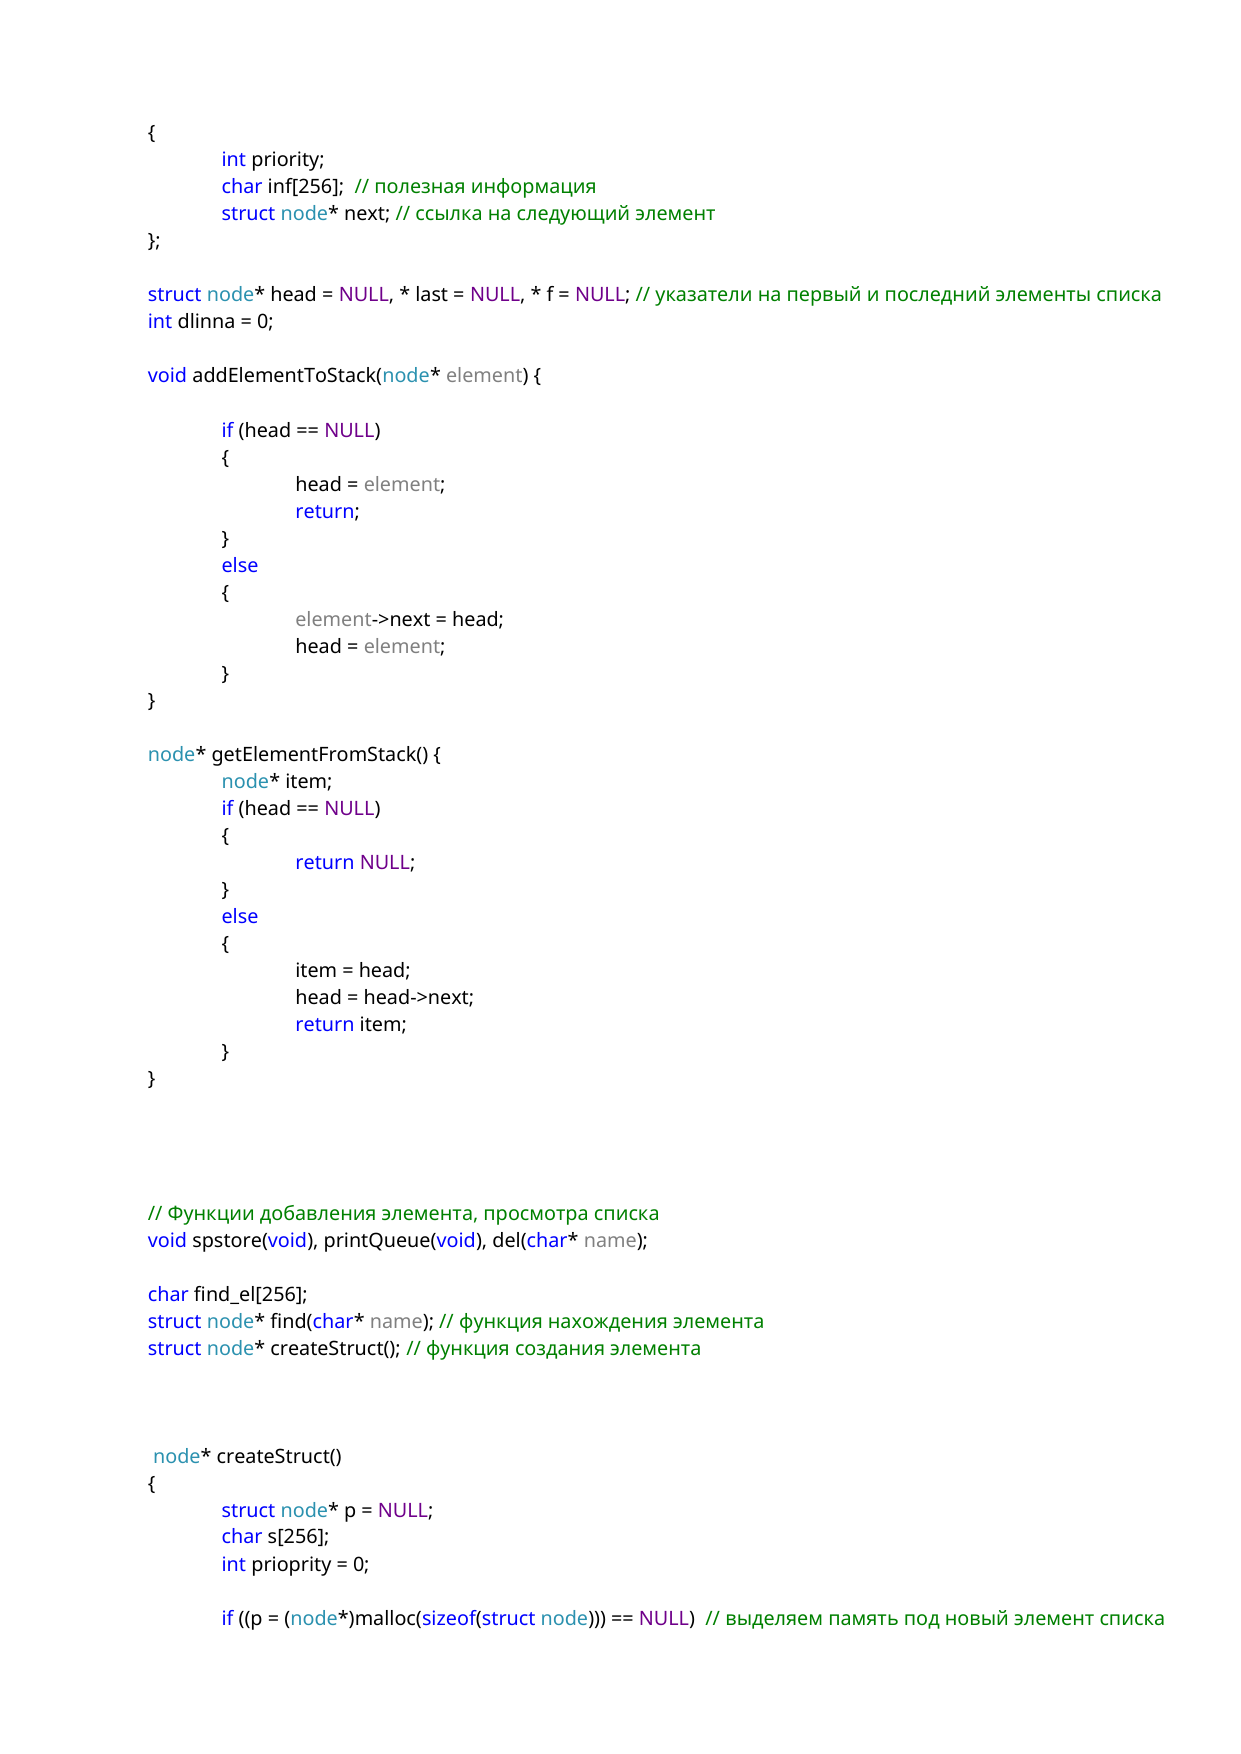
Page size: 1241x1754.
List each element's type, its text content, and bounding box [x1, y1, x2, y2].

text } [148, 1037, 1181, 1064]
text } [148, 1064, 1181, 1091]
text head = head->next; [148, 983, 1181, 1010]
text // Функции добавления элемента, просмотра списка [148, 1199, 1181, 1226]
text return; [148, 498, 1181, 524]
text head = element; [148, 471, 1181, 498]
text element->next = head; [148, 606, 1181, 632]
text void spstore(void), printQueue(void), del(char* name); [148, 1226, 1181, 1253]
text void addElementToStack(node* element) { [148, 361, 1181, 388]
text return NULL; [148, 848, 1181, 875]
text char inf[256]; // полезная информация [148, 172, 1181, 199]
text char s[256]; [148, 1523, 1181, 1550]
text else [148, 552, 1181, 578]
text node* createStruct() [148, 1442, 1181, 1469]
text char find_el[256]; [148, 1280, 1181, 1307]
text head = element; [148, 632, 1181, 659]
text int priority; [148, 145, 1181, 172]
text node* getElementFromStack() { [148, 740, 1181, 767]
text }; [148, 226, 1181, 253]
text { [148, 444, 1181, 471]
text item = head; [148, 956, 1181, 983]
text return item; [148, 1010, 1181, 1037]
text } [148, 524, 1181, 552]
text if (head == NULL) [148, 417, 1181, 444]
text struct node* p = NULL; [148, 1496, 1181, 1523]
text int prioprity = 0; [148, 1550, 1181, 1577]
text if (head == NULL) [148, 794, 1181, 821]
text { [148, 1469, 1181, 1496]
text struct node* head = NULL, * last = NULL, * f = NULL; // указатели на первый и последний элементы списка [148, 280, 1181, 307]
text node* item; [148, 767, 1181, 794]
text struct node* find(char* name); // функция нахождения элемента [148, 1307, 1181, 1334]
text } [148, 659, 1181, 686]
text if ((p = (node*)malloc(sizeof(struct node))) == NULL) // выделяем память под новый элемент списка [148, 1604, 1181, 1631]
text { [148, 929, 1181, 956]
text { [148, 118, 1181, 145]
text int dlinna = 0; [148, 307, 1181, 334]
text } [148, 875, 1181, 902]
text } [148, 686, 1181, 713]
text struct node* next; // ссылка на следующий элемент [148, 199, 1181, 226]
text { [148, 578, 1181, 606]
text { [148, 821, 1181, 848]
text else [148, 902, 1181, 929]
text struct node* createStruct(); // функция создания элемента [148, 1334, 1181, 1361]
